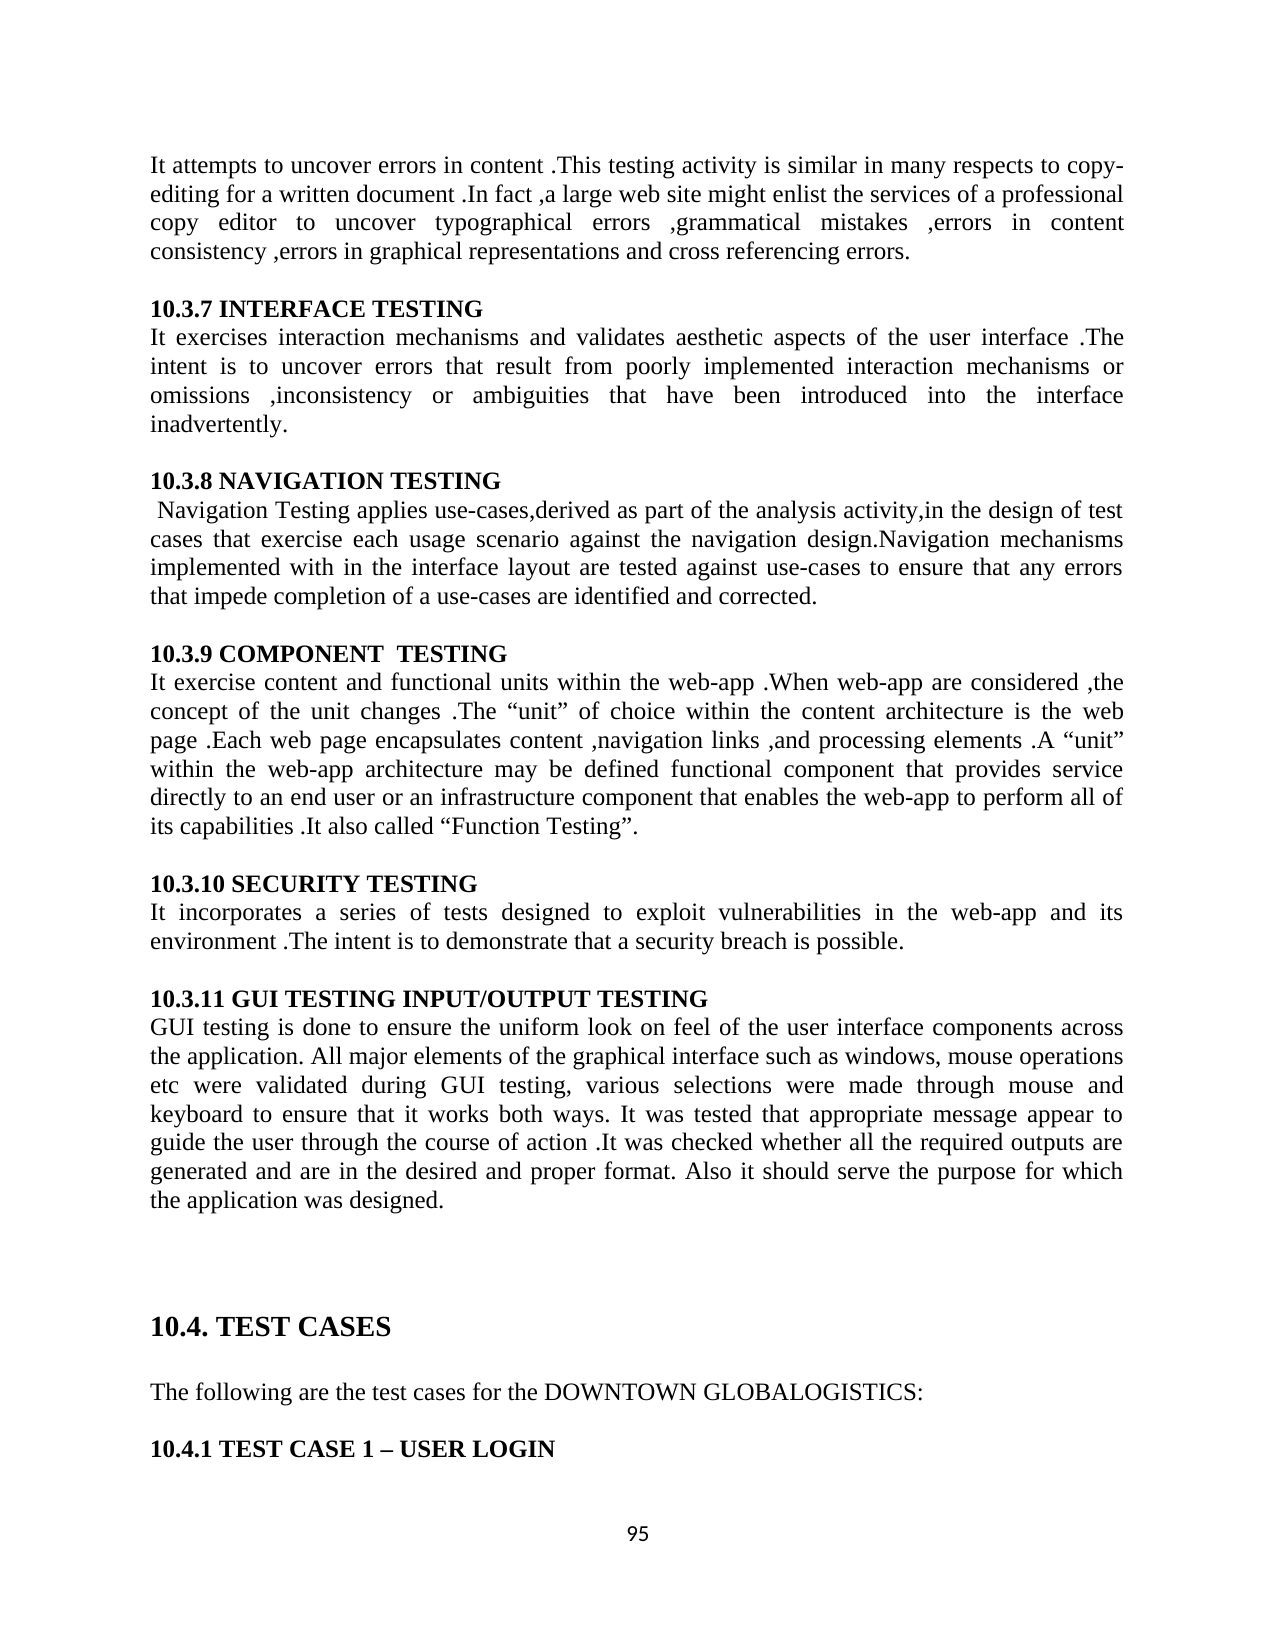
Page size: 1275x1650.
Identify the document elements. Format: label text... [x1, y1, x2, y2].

text It exercise content and functional units within the web-app .When web-app are considered ,the concept of the unit changes .The “unit” of choice within the content architecture is the web page .Each web page encapsulates content ,navigation links ,and processing elements .A “unit” within the web-app architecture may be defined functional component that provides service directly to an end user or an infrastructure component that enables the web-app to perform all of its capabilities .It also called “Function Testing”. [150, 667, 1125, 840]
text 10.3.7 INTERFACE TESTING [150, 294, 1125, 322]
text 10.4. TEST CASES [150, 1309, 1125, 1343]
text It attempts to uncover errors in content .This testing activity is similar in many respects to copy-editing for a written document .In fact ,a large web site might enlist the services of a professional copy editor to uncover typographical errors ,grammatical mistakes ,errors in content consistency ,errors in graphical representations and cross referencing errors. [150, 150, 1125, 265]
text GUI testing is done to ensure the uniform look on feel of the user interface components across the application. All major elements of the graphical interface such as windows, mouse operations etc were validated during GUI testing, various selections were made through mouse and keyboard to ensure that it works both ways. It was tested that appropriate message appear to guide the user through the course of action .It was checked whether all the required outputs are generated and are in the desired and proper format. Also it should serve the purpose for which the application was designed. [150, 1012, 1125, 1214]
text 10.3.8 NAVIGATION TESTING [150, 466, 1125, 495]
text It incorporates a series of tests designed to exploit vulnerabilities in the web-app and its environment .The intent is to demonstrate that a security breach is possible. [150, 897, 1125, 955]
text 10.3.9 COMPONENT TESTING [150, 639, 1125, 667]
text The following are the test cases for the DOWNTOWN GLOBALOGISTICS: [150, 1377, 1125, 1405]
text It exercises interaction mechanisms and validates aesthetic aspects of the user interface .The intent is to uncover errors that result from poorly implemented interaction mechanisms or omissions ,inconsistency or ambiguities that have been introduced into the interface inadvertently. [150, 322, 1125, 437]
text 10.3.10 SECURITY TESTING [150, 869, 1125, 897]
text 10.4.1 TEST CASE 1 – USER LOGIN [150, 1434, 1125, 1463]
text 10.3.11 GUI TESTING INPUT/OUTPUT TESTING [150, 984, 1125, 1012]
text Navigation Testing applies use-cases,derived as part of the analysis activity,in the design of test cases that exercise each usage scenario against the navigation design.Navigation mechanisms implemented with in the interface layout are tested against use-cases to ensure that any errors that impede completion of a use-cases are identified and corrected. [150, 495, 1125, 610]
